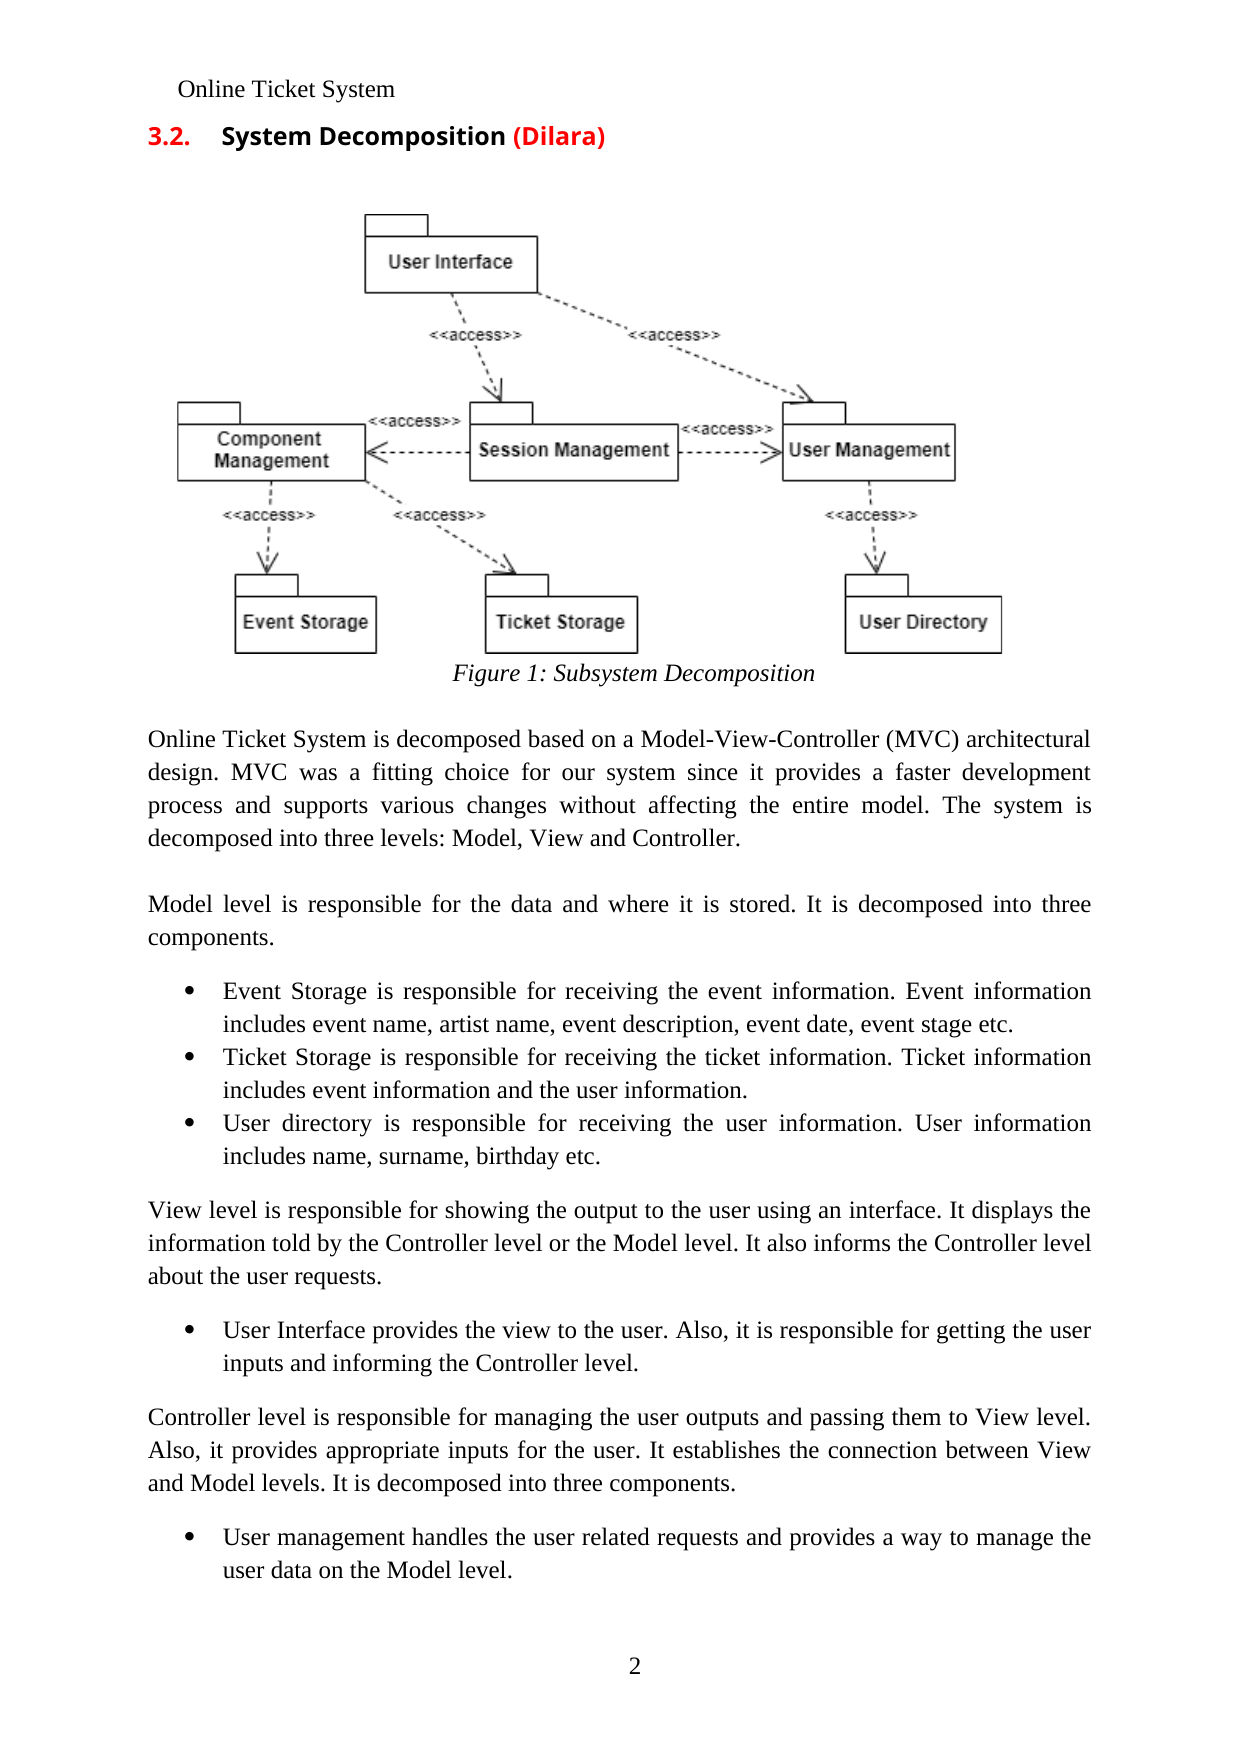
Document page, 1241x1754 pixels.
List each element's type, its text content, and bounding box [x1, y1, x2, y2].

list User Interface provides the view to the user. Also, it is responsible for getting the user inputs and informing the Controller level. [185, 1315, 1093, 1377]
text Figure 1: Subsystem Decomposition [148, 658, 1093, 687]
text Model level is responsible for the data and where it is stored. It is decomposed into three components. [148, 889, 1093, 951]
text Controller level is responsible for managing the user outputs and passing them to View level. Also, it provides appropriate inputs for the user. It establishes the connection between View and Model levels. It is decomposed into three components. [148, 1402, 1093, 1497]
picture [177, 214, 1003, 654]
list User management handles the user related requests and provides a way to manage the user data on the Model level. [185, 1522, 1093, 1583]
list Ticket Storage is responsible for receiving the ticket information. Ticket information includes event information and the user information. [185, 1042, 1093, 1104]
text View level is responsible for showing the output to the user using an interface. It displays the information told by the Controller level or the Model level. It also informs the Controller level about the user requests. [148, 1195, 1093, 1290]
text Online Ticket System is decomposed based on a Model-View-Controller (MVC) architectural design. MVC was a fitting choice for our system since it provides a faster development process and supports various changes without affecting the entire model. The system is decomposed into three levels: Model, View and Controller. [148, 724, 1093, 852]
list Event Storage is responsible for receiving the event information. Event information includes event name, artist name, event description, event date, event stage etc. [185, 976, 1093, 1038]
subtitle System Decomposition (Dilara) [148, 118, 1093, 152]
list User directory is responsible for receiving the user information. User information includes name, surname, birthday etc. [185, 1108, 1093, 1170]
